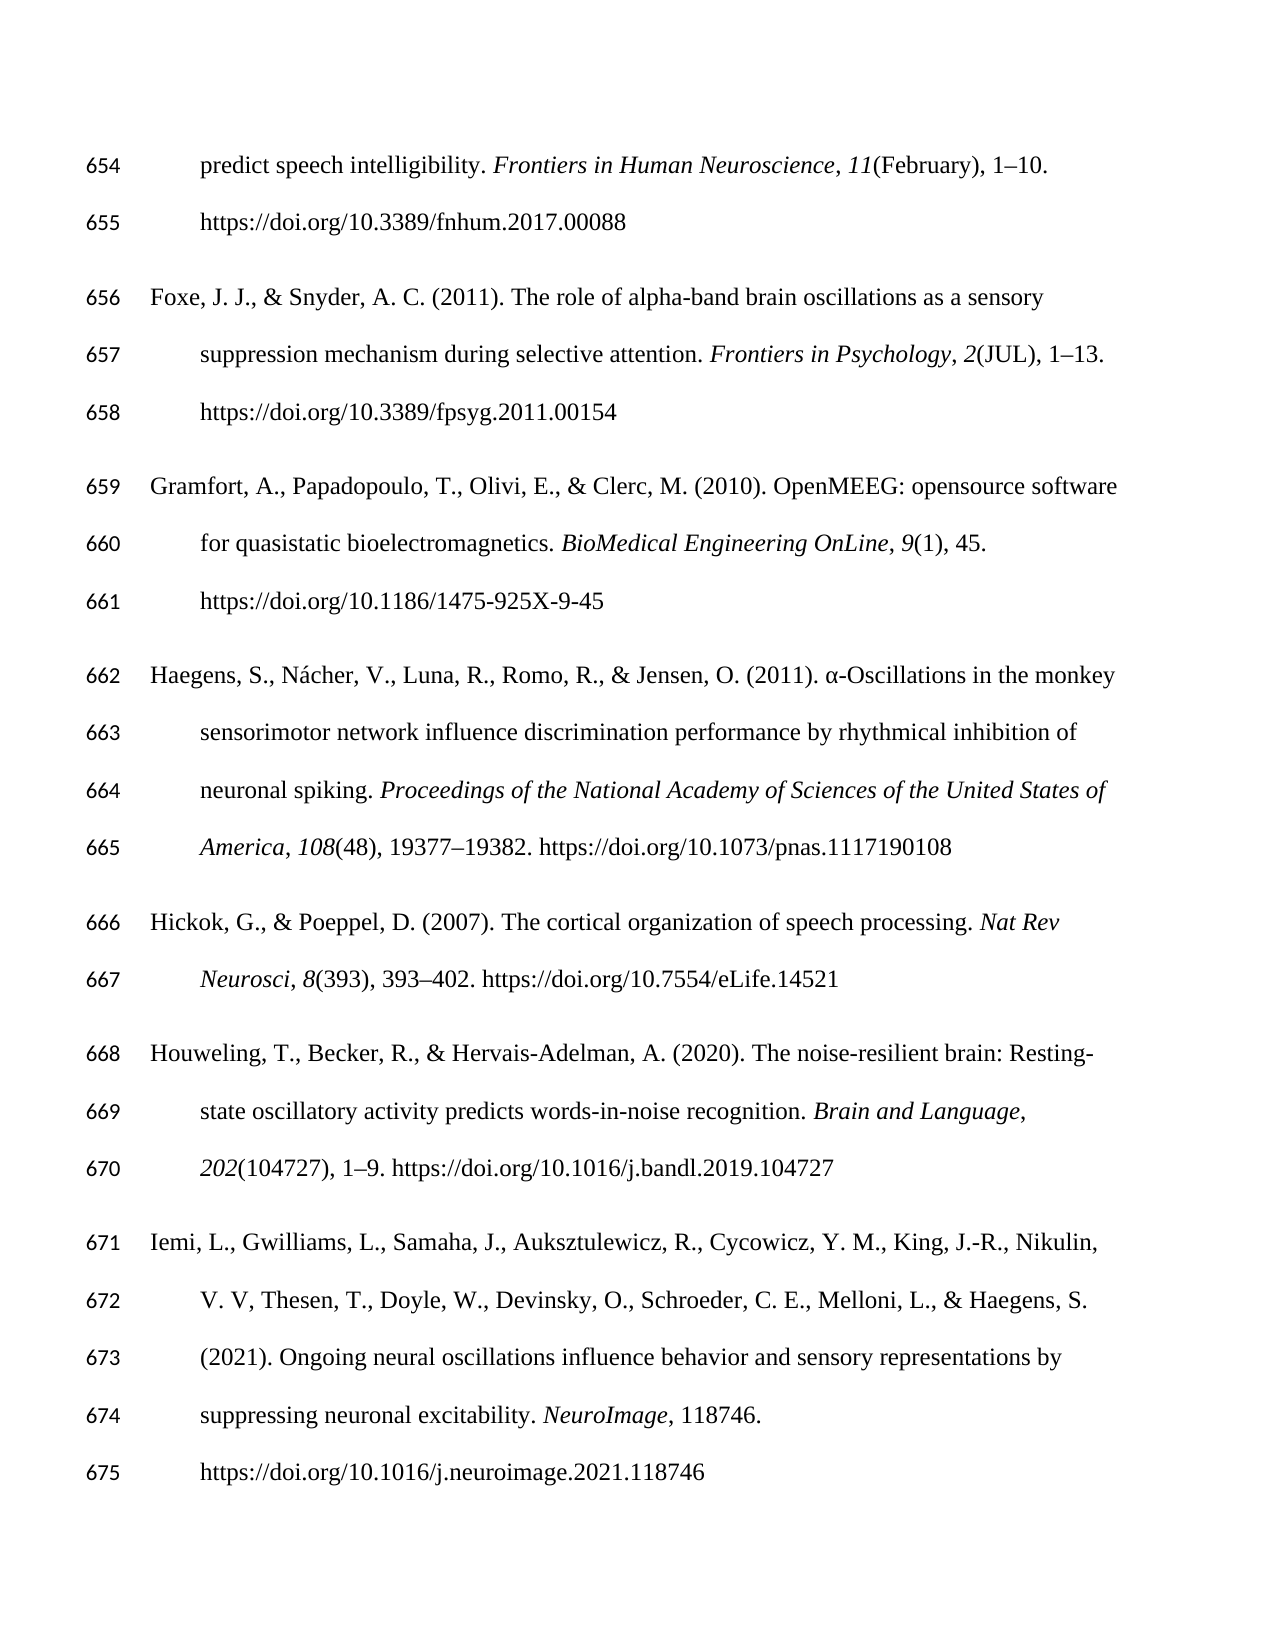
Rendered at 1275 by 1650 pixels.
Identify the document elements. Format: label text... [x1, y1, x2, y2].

text Hickok, G., & Poeppel, D. (2007). The cortical organization of speech processing. Nat Rev Neurosci, 8(393), 393–402. https://doi.org/10.7554/eLife.14521 [150, 907, 1125, 993]
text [150, 150, 1125, 236]
text Iemi, L., Gwilliams, L., Samaha, J., Auksztulewicz, R., Cycowicz, Y. M., King, J.-R., Nikulin, V. V, Thesen, T., Doyle, W., Devinsky, O., Schroeder, C. E., Melloni, L., & Haegens, S. (2021). Ongoing neural oscillations influence behavior and sensory representations by suppressing neuronal excitability. NeuroImage, 118746. https://doi.org/10.1016/j.neuroimage.2021.118746 [150, 1227, 1125, 1486]
text Haegens, S., Nácher, V., Luna, R., Romo, R., & Jensen, O. (2011). α-Oscillations in the monkey sensorimotor network influence discrimination performance by rhythmical inhibition of neuronal spiking. Proceedings of the National Academy of Sciences of the United States of America, 108(48), 19377–19382. https://doi.org/10.1073/pnas.1117190108 [150, 660, 1125, 861]
text Foxe, J. J., & Snyder, A. C. (2011). The role of alpha-band brain oscillations as a sensory suppression mechanism during selective attention. Frontiers in Psychology, 2(JUL), 1–13. https://doi.org/10.3389/fpsyg.2011.00154 [150, 282, 1125, 425]
text Gramfort, A., Papadopoulo, T., Olivi, E., & Clerc, M. (2010). OpenMEEG: opensource software for quasistatic bioelectromagnetics. BioMedical Engineering OnLine, 9(1), 45. https://doi.org/10.1186/1475-925X-9-45 [150, 471, 1125, 614]
text Houweling, T., Becker, R., & Hervais-Adelman, A. (2020). The noise-resilient brain: Resting-state oscillatory activity predicts words-in-noise recognition. Brain and Language, 202(104727), 1–9. https://doi.org/10.1016/j.bandl.2019.104727 [150, 1038, 1125, 1182]
